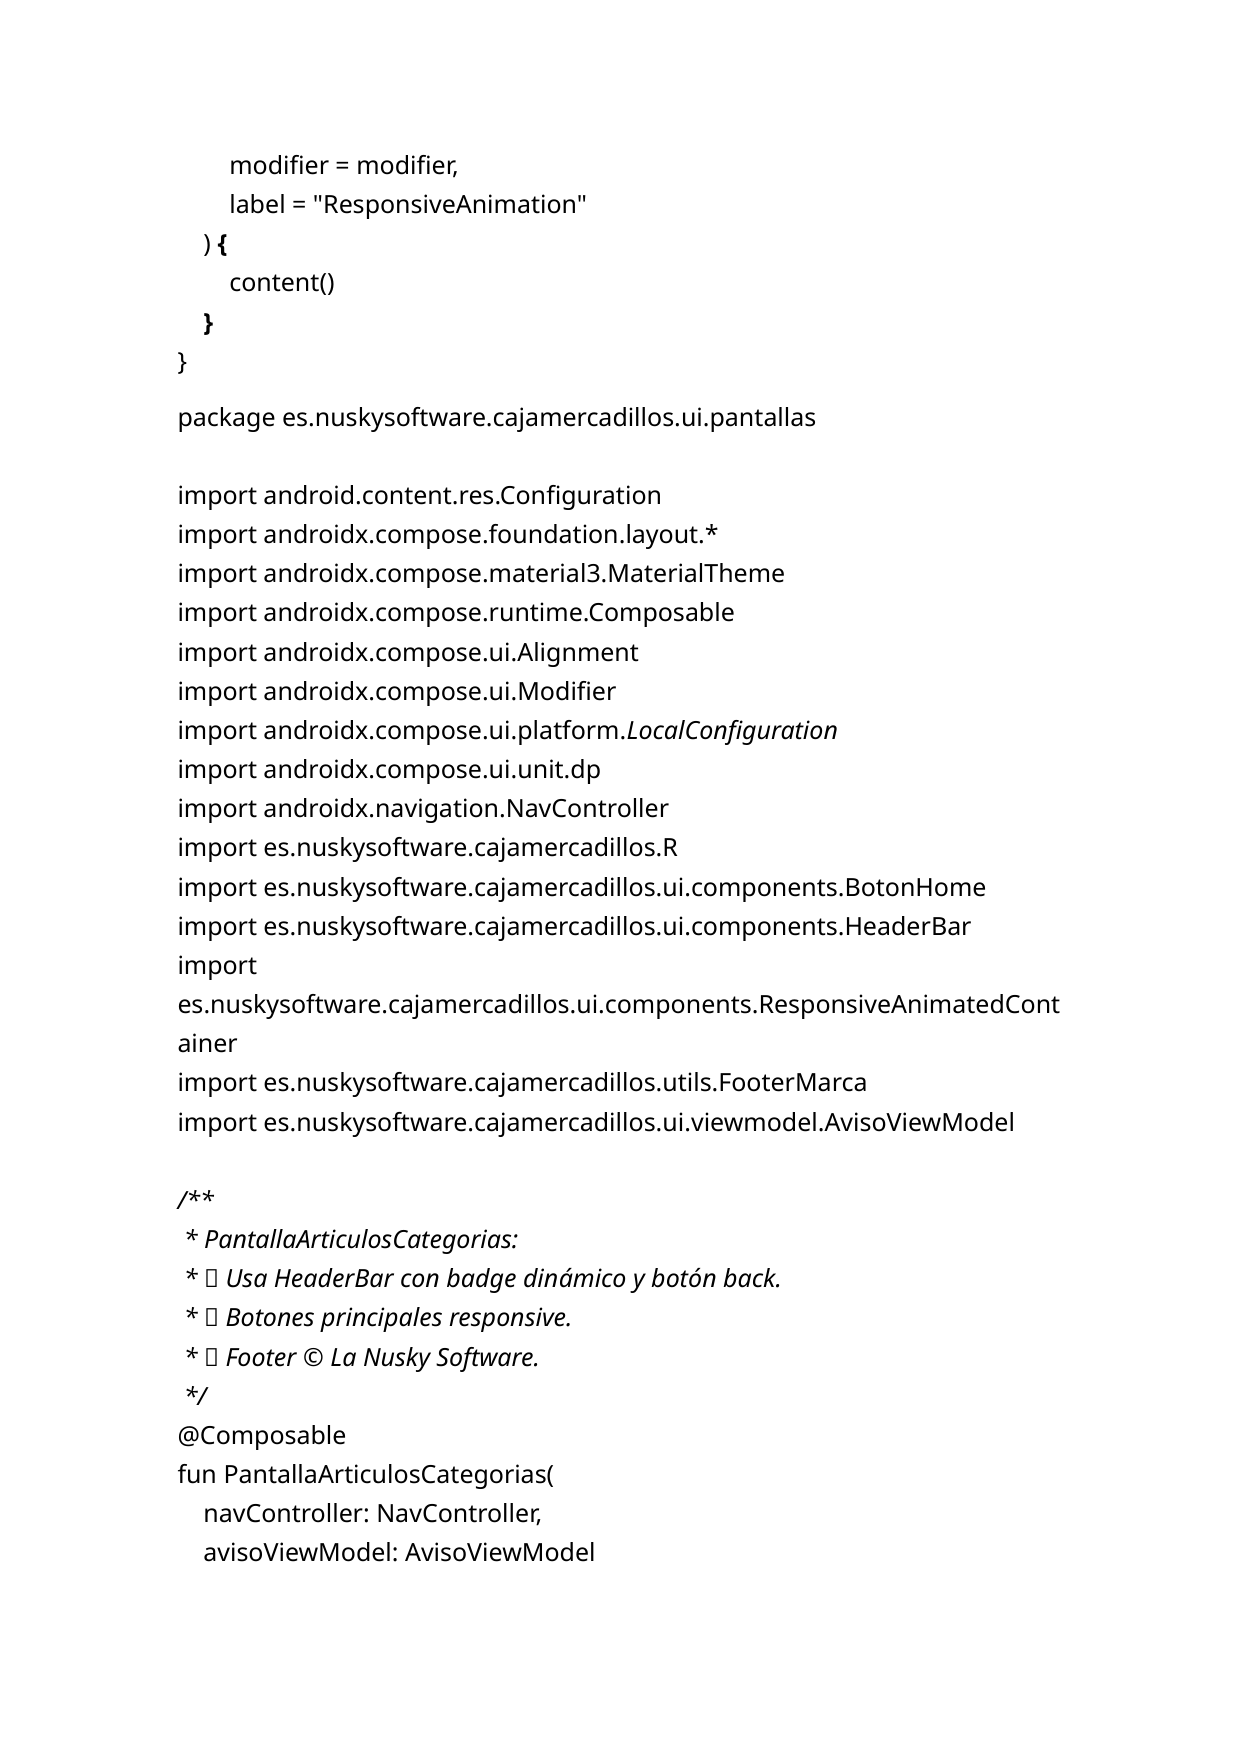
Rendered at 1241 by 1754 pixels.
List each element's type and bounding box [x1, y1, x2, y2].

text [177, 399, 1063, 1569]
text [177, 148, 1063, 377]
